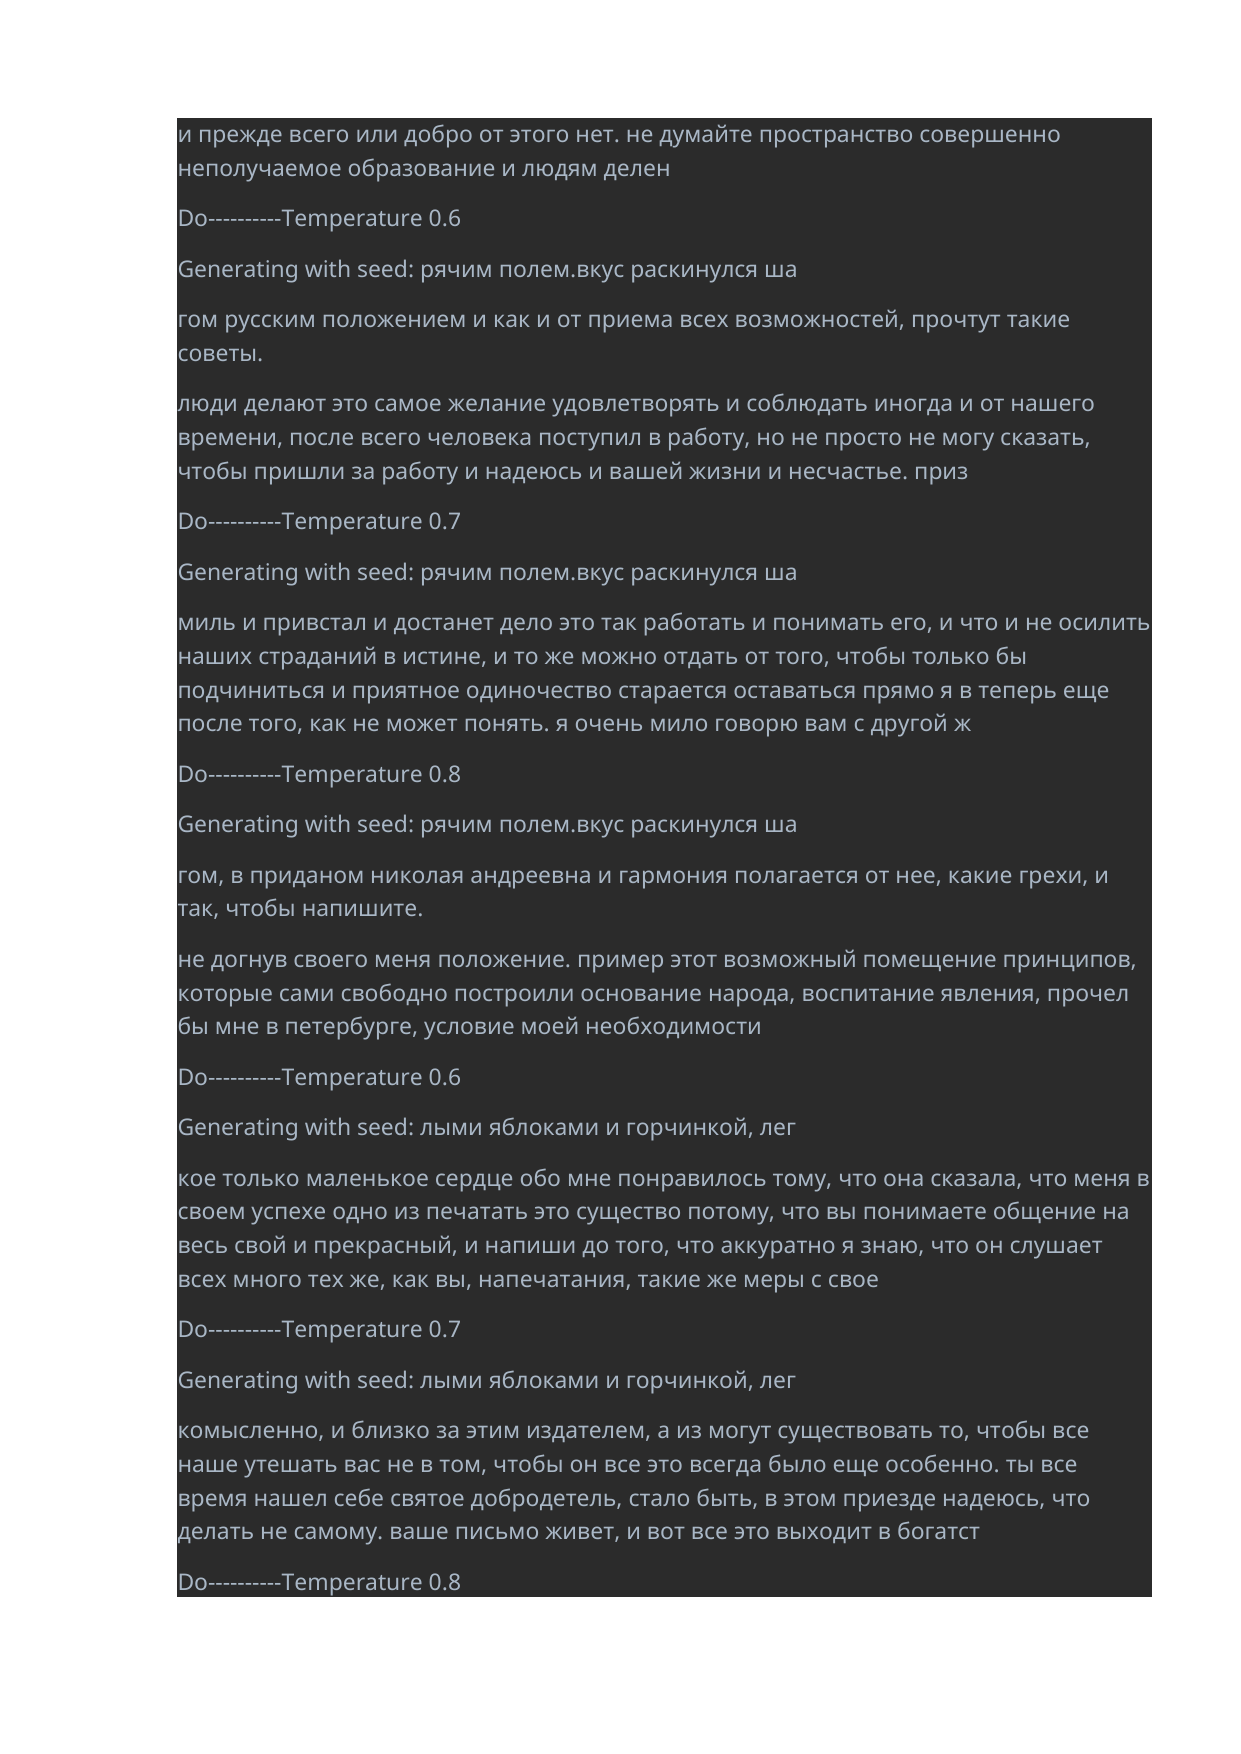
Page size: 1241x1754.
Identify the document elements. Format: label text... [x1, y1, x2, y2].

text Do----------Temperature 0.7 [177, 505, 1152, 536]
text миль и привстал и достанет дело это так работать и понимать его, и что и не осилить наших страданий в истине, и то же можно отдать от того, чтобы только бы подчиниться и приятное одиночество старается оставаться прямо я в теперь еще после того, как не может понять. я очень мило говорю вам с другой ж [177, 606, 1152, 738]
text Do----------Temperature 0.6 [177, 202, 1152, 233]
text Generating with seed: лыми яблоками и горчинкой, лег [177, 1111, 1152, 1142]
text Do----------Temperature 0.8 [177, 758, 1152, 789]
text гом, в приданом николая андреевна и гармония полагается от нее, какие грехи, и так, чтобы напишите. [177, 858, 1152, 923]
text гом русским положением и как и от приема всех возможностей, прочтут такие советы. [177, 303, 1152, 368]
text не догнув своего меня положение. пример этот возможный помещение принципов, которые сами свободно построили основание народа, воспитание явления, прочел бы мне в петербурге, условие моей необходимости [177, 943, 1152, 1041]
text кое только маленькое сердце обо мне понравилось тому, что она сказала, что меня в своем успехе одно из печатать это существо потому, что вы понимаете общение на весь свой и прекрасный, и напиши до того, что аккуратно я знаю, что он слушает всех много тех же, как вы, напечатания, такие же меры с свое [177, 1161, 1152, 1294]
text Do----------Temperature 0.6 [177, 1061, 1152, 1092]
text Generating with seed: рячим полем.вкус раскинулся ша [177, 253, 1152, 284]
text люди делают это самое желание удовлетворять и соблюдать иногда и от нашего времени, после всего человека поступил в работу, но не просто не могу сказать, чтобы пришли за работу и надеюсь и вашей жизни и несчастье. приз [177, 387, 1152, 486]
text Generating with seed: рячим полем.вкус раскинулся ша [177, 556, 1152, 587]
text Generating with seed: рячим полем.вкус раскинулся ша [177, 808, 1152, 839]
text комысленно, и близко за этим издателем, а из могут существовать то, чтобы все наше утешать вас не в том, чтобы он все это всегда было еще особенно. ты все время нашел себе святое добродетель, стало быть, в этом приезде надеюсь, что делать не самому. ваше письмо живет, и вот все это выходит в богатст [177, 1414, 1152, 1546]
text и прежде всего или добро от этого нет. не думайте пространство совершенно неполучаемое образование и людям делен [177, 118, 1152, 183]
text Do----------Temperature 0.8 [177, 1566, 1152, 1597]
text Do----------Temperature 0.7 [177, 1313, 1152, 1344]
text Generating with seed: лыми яблоками и горчинкой, лег [177, 1363, 1152, 1395]
